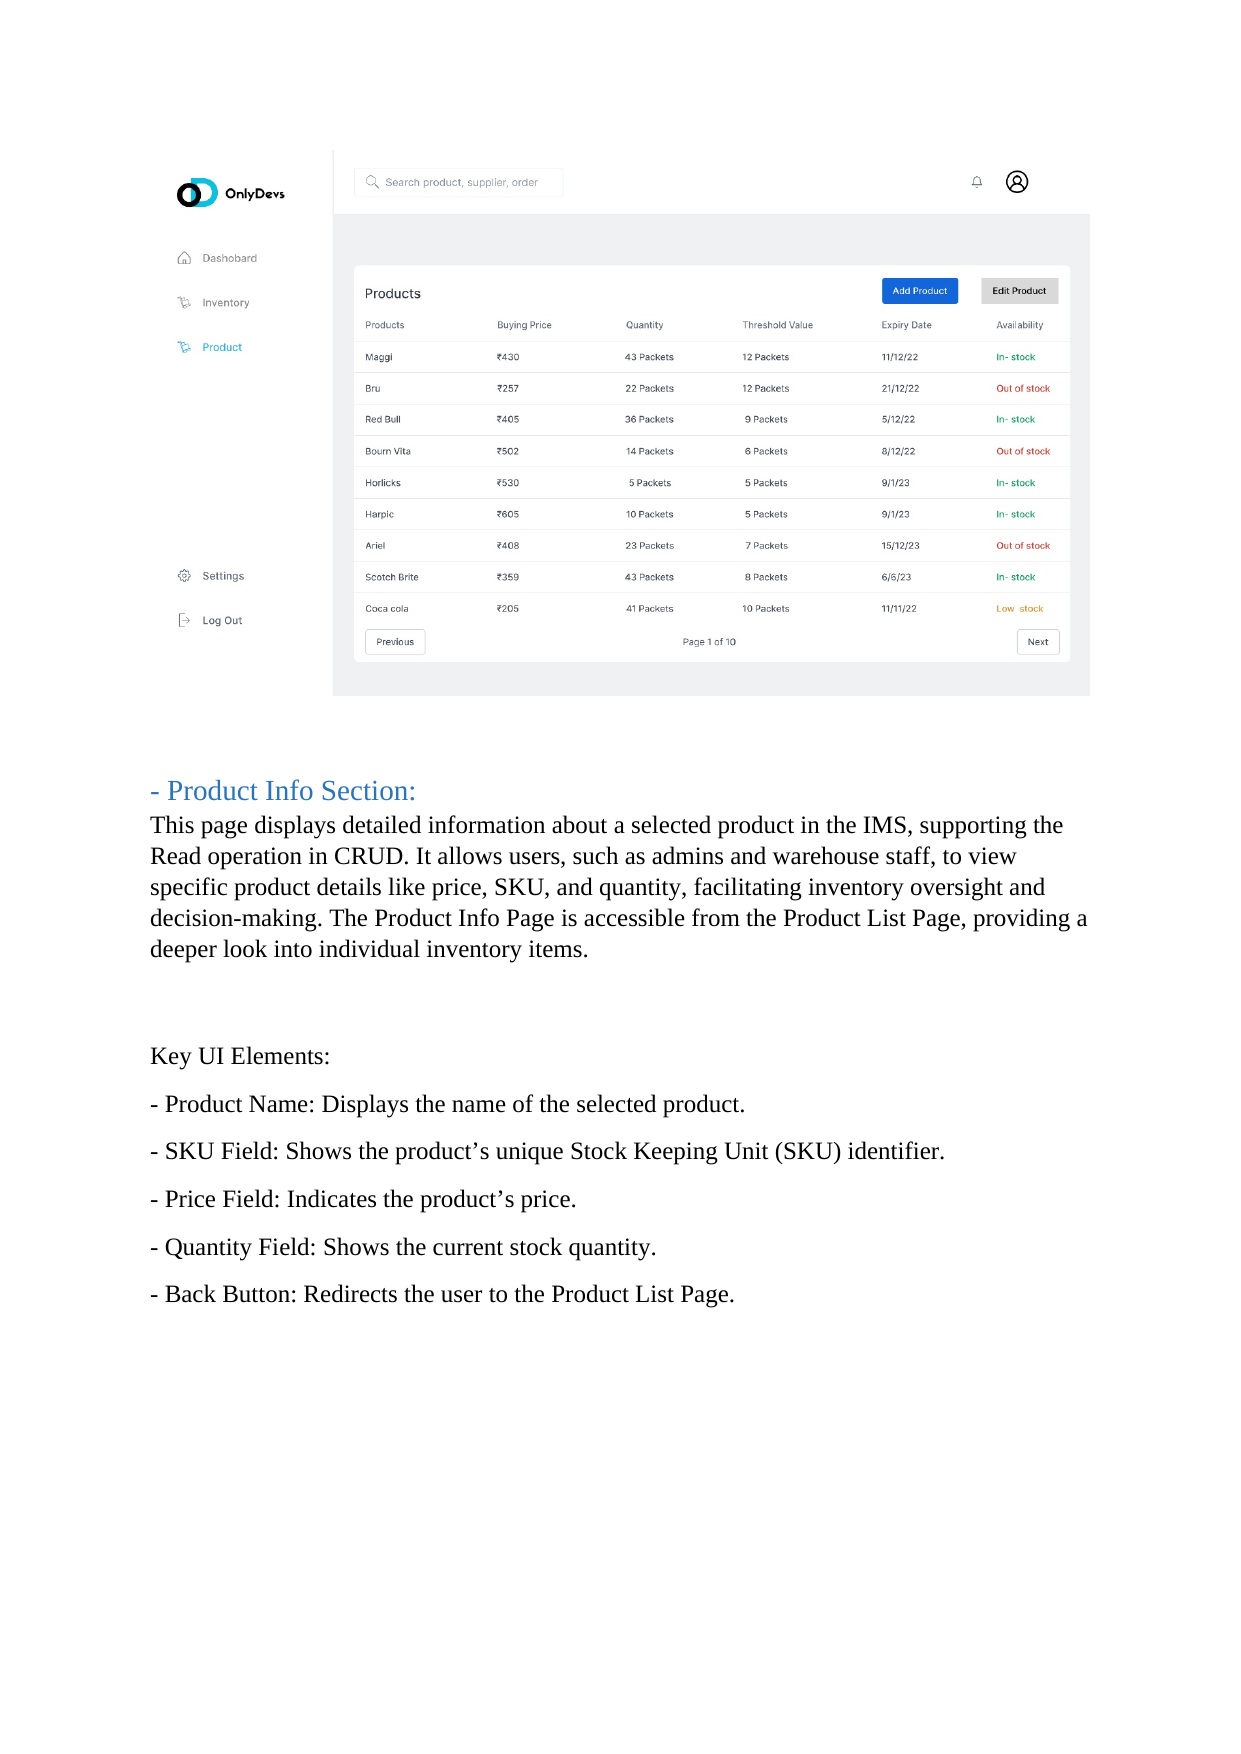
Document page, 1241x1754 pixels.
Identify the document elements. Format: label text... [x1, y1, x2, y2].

text - Back Button: Redirects the user to the Product List Page. [150, 1279, 1090, 1308]
text - Product Name: Displays the name of the selected product. [150, 1089, 1090, 1117]
text This page displays detailed information about a selected product in the IMS, supporting the Read operation in CRUD. It allows users, such as admins and warehouse staff, to view specific product details like price, SKU, and quantity, facilitating inventory oversight and decision-making. The Product Info Page is accessible from the Product List Page, providing a deeper look into individual inventory items. [150, 810, 1090, 963]
text - Price Field: Indicates the product’s price. [150, 1184, 1090, 1213]
picture [150, 150, 1091, 696]
text - Quantity Field: Shows the current stock quantity. [150, 1232, 1090, 1261]
text - SKU Field: Shows the product’s unique Stock Keeping Unit (SKU) identifier. [150, 1136, 1090, 1165]
text Key UI Elements: [150, 1041, 1090, 1070]
subtitle - Product Info Section: [150, 773, 1090, 807]
